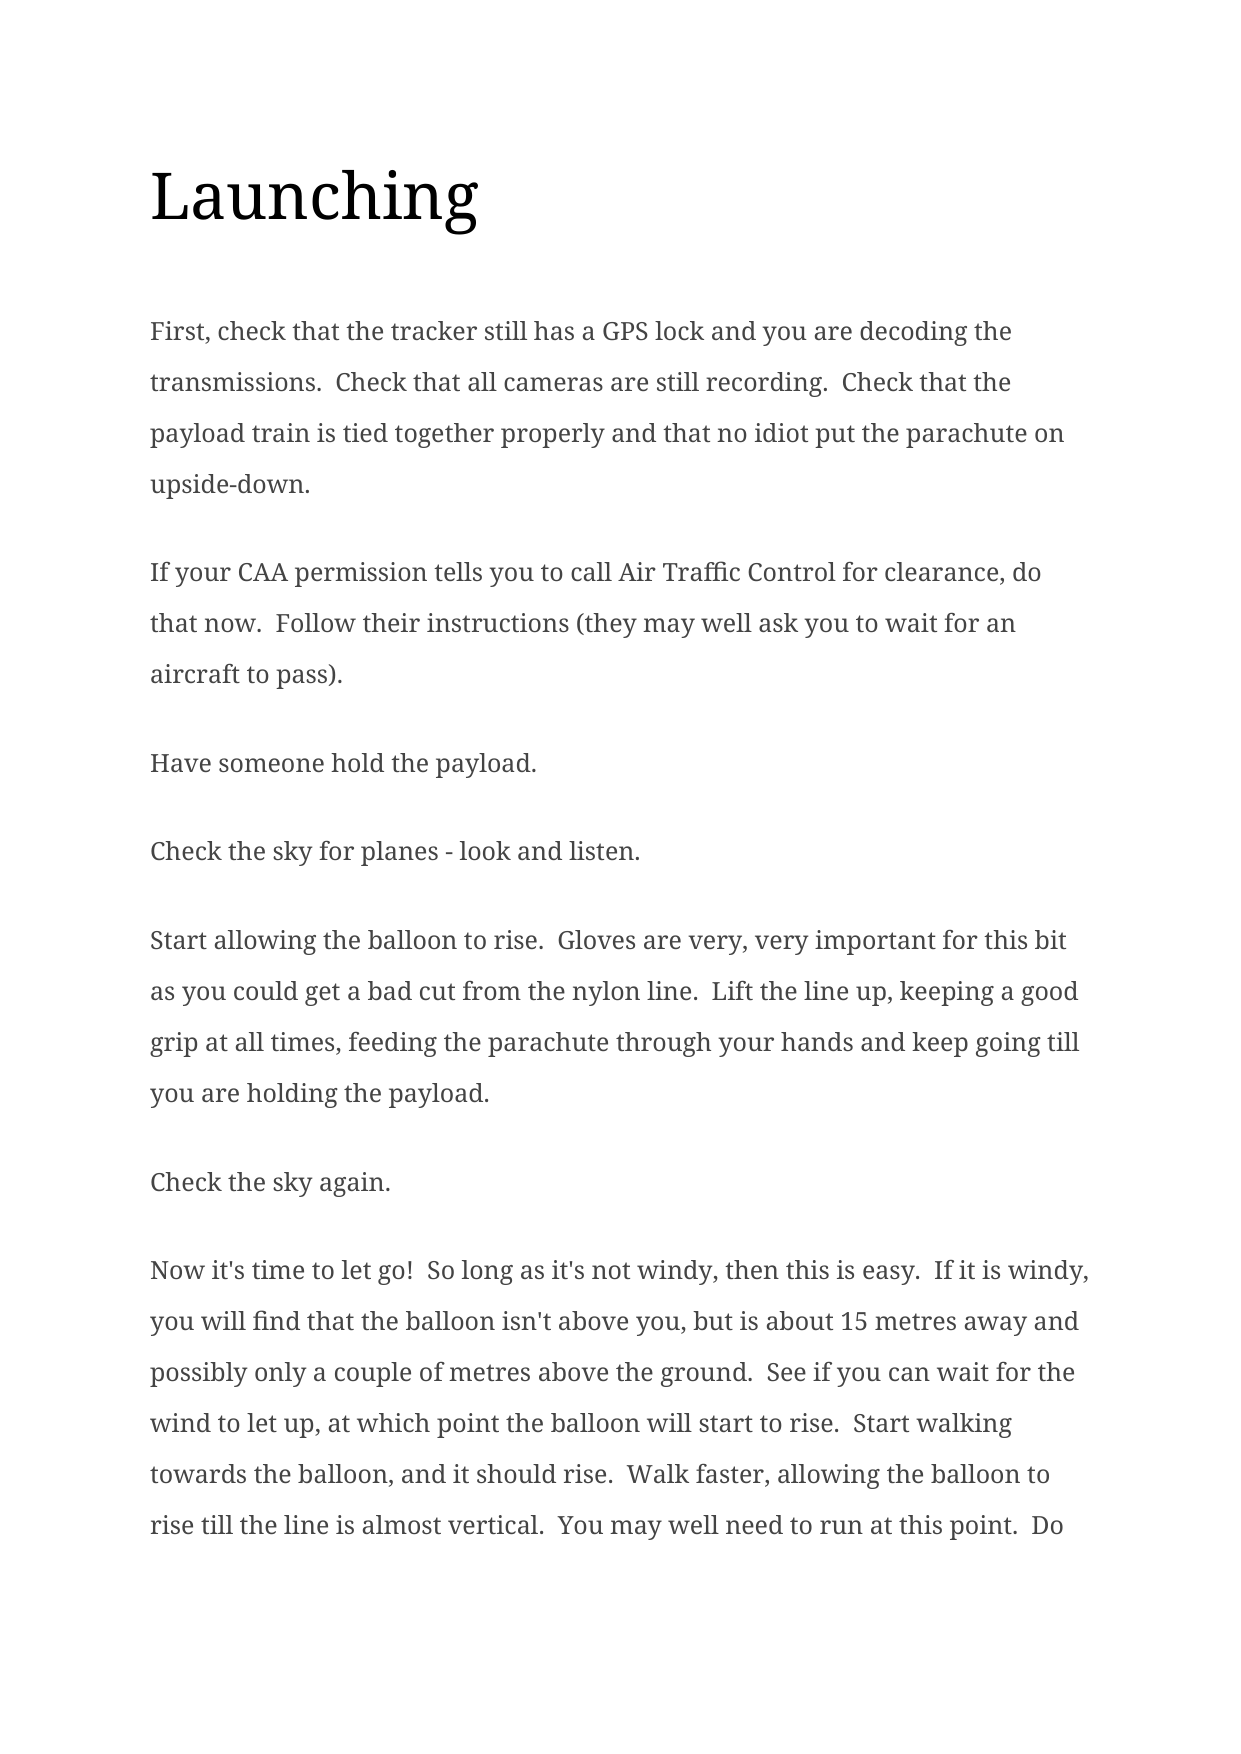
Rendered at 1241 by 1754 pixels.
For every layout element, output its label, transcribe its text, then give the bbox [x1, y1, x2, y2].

text Check the sky again. [150, 1164, 1090, 1198]
text Have someone hold the payload. [150, 746, 1090, 779]
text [150, 1253, 1090, 1542]
subtitle Launching [150, 150, 1090, 238]
text Start allowing the balloon to rise. Gloves are very, very important for this bit as you could get a bad cut from the nylon line. Lift the line up, keeping a good grip at all times, feeding the parachute through your hands and keep going till you are holding the payload. [150, 923, 1090, 1110]
text If your CAA permission tells you to call Air Traffic Control for clearance, do that now. Follow their instructions (they may well ask you to wait for an aircraft to pass). [150, 555, 1090, 691]
text First, check that the tracker still has a GPS lock and you are decoding the transmissions. Check that all cameras are still recording. Check that the payload train is tied together properly and that no idiot put the parachute on upside-down. [150, 313, 1090, 500]
text Check the sky for planes - look and listen. [150, 834, 1090, 868]
